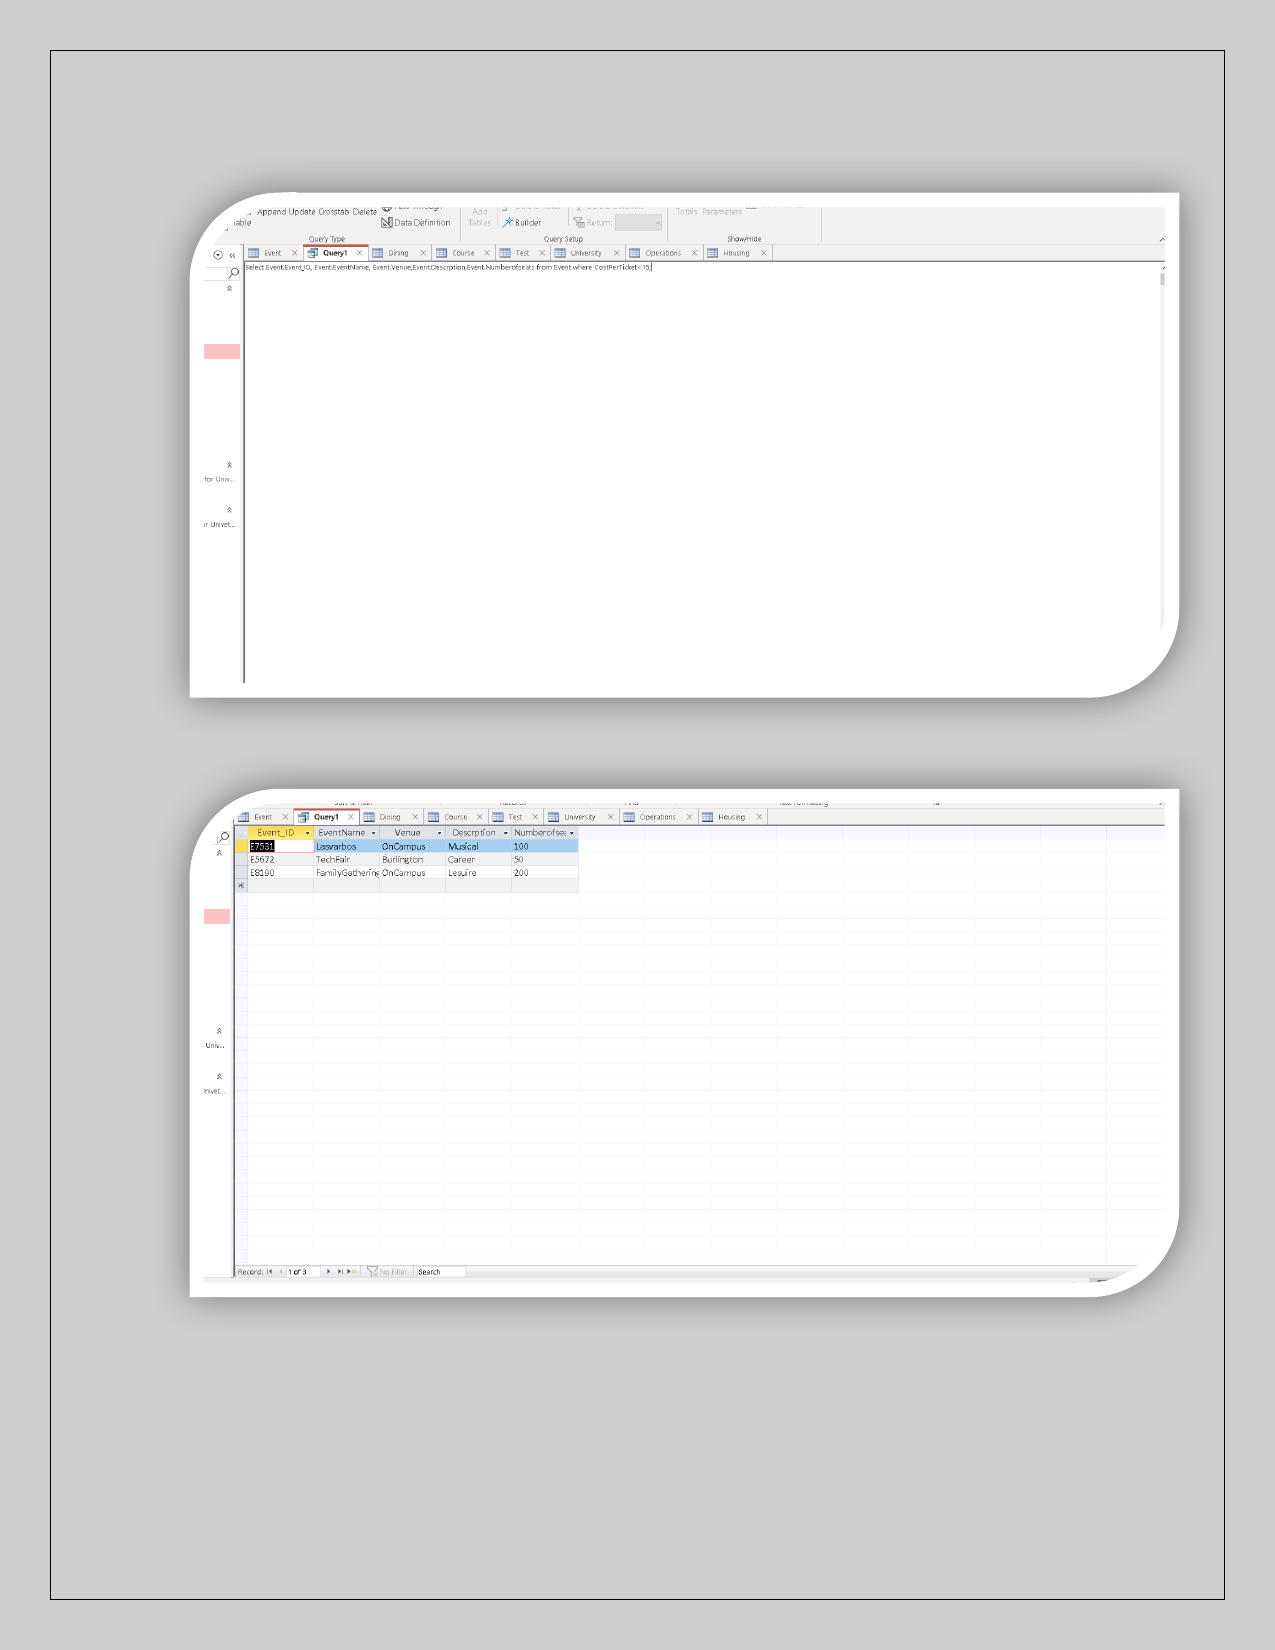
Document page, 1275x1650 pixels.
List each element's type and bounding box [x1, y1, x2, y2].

picture [205, 208, 1164, 683]
picture [205, 804, 1164, 1282]
